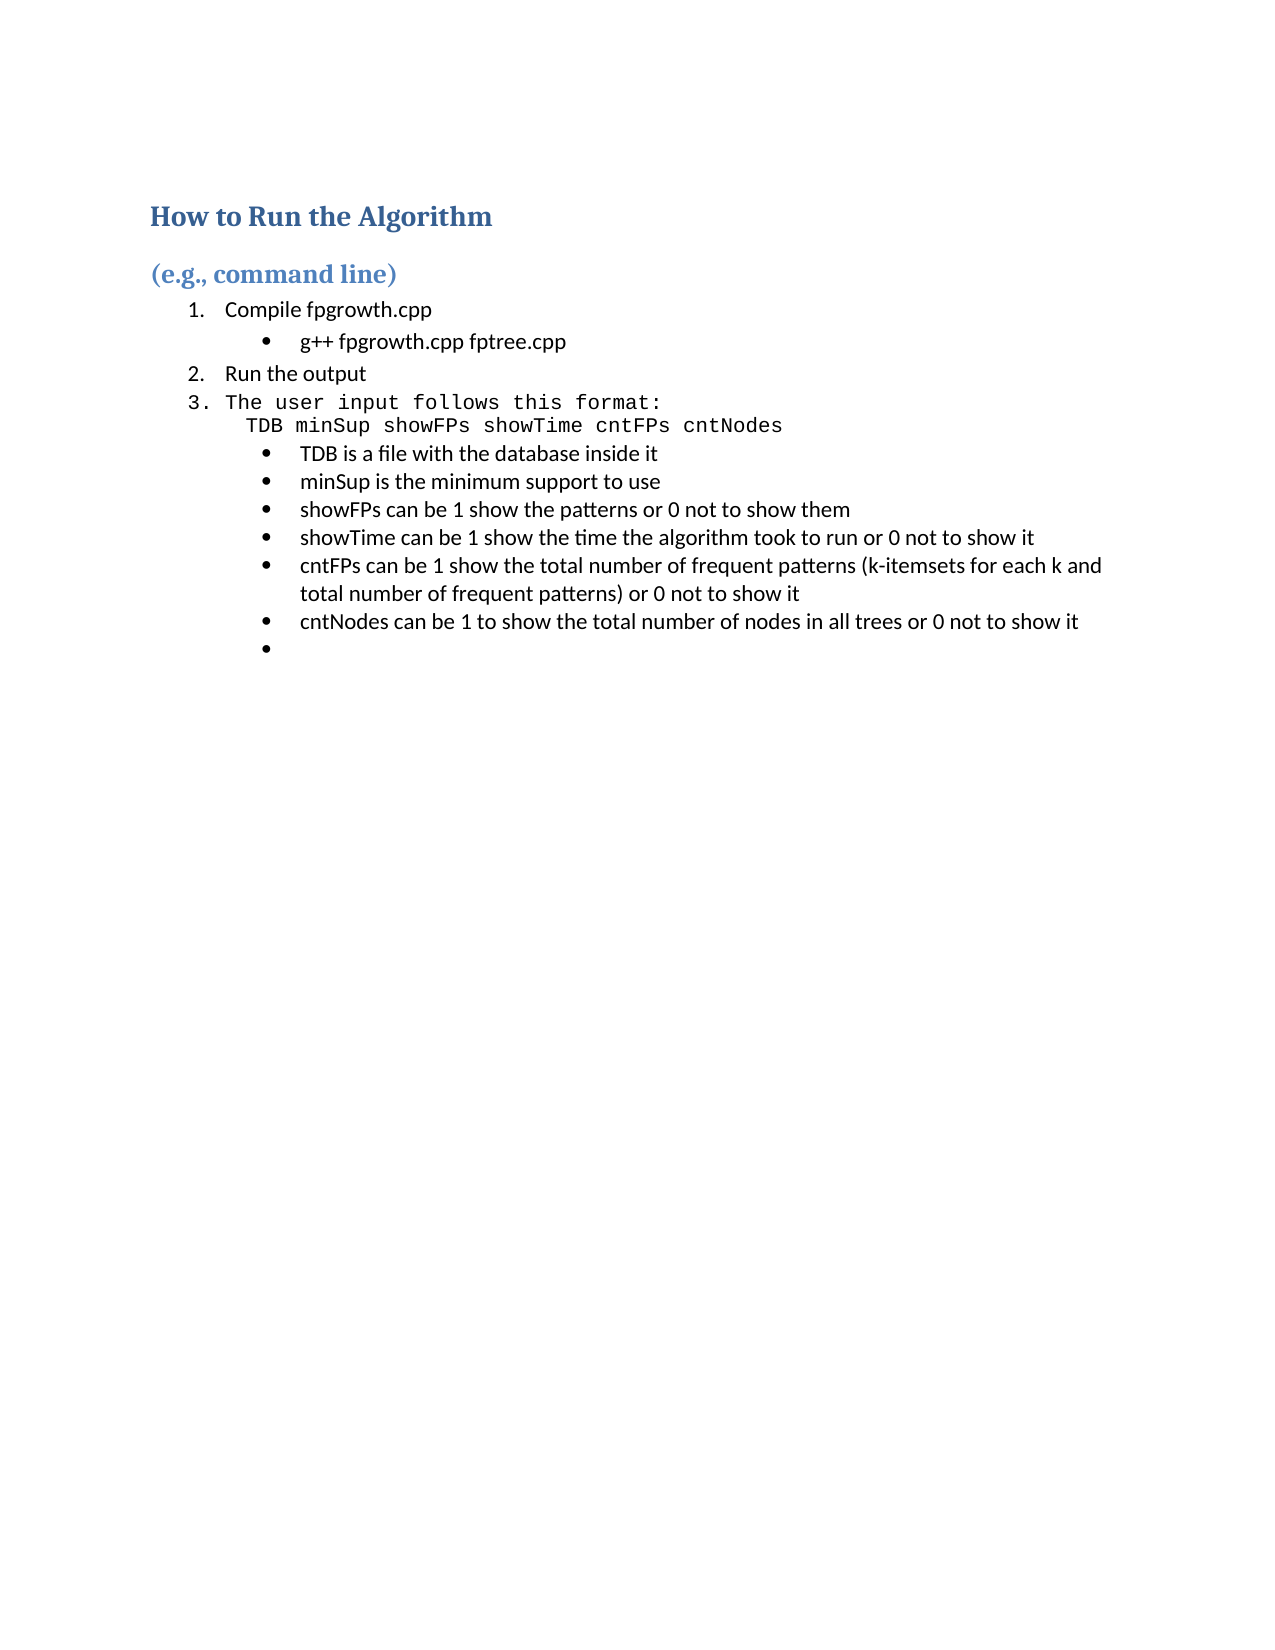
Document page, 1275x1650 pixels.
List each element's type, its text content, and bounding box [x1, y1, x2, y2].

list showFPs can be 1 show the patterns or 0 not to show them [262, 495, 1125, 523]
subtitle (e.g., command line) [150, 259, 1125, 291]
list TDB minSup showFPs showTime cntFPs cntNodes [225, 415, 1125, 439]
list cntFPs can be 1 show the total number of frequent patterns (k-itemsets for each k and total number of frequent patterns) or 0 not to show it [262, 551, 1125, 607]
list minSup is the minimum support to use [262, 467, 1125, 495]
list TDB is a file with the database inside it [262, 439, 1125, 467]
subtitle How to Run the Algorithm [150, 200, 1125, 233]
list Run the output [187, 359, 1125, 387]
list showTime can be 1 show the time the algorithm took to run or 0 not to show it [262, 523, 1125, 551]
list g++ fpgrowth.cpp fptree.cpp [262, 327, 1125, 355]
list The user input follows this format: [187, 392, 1125, 415]
list Compile fpgrowth.cpp [187, 295, 1125, 323]
list cntNodes can be 1 to show the total number of nodes in all trees or 0 not to show it [262, 607, 1125, 635]
